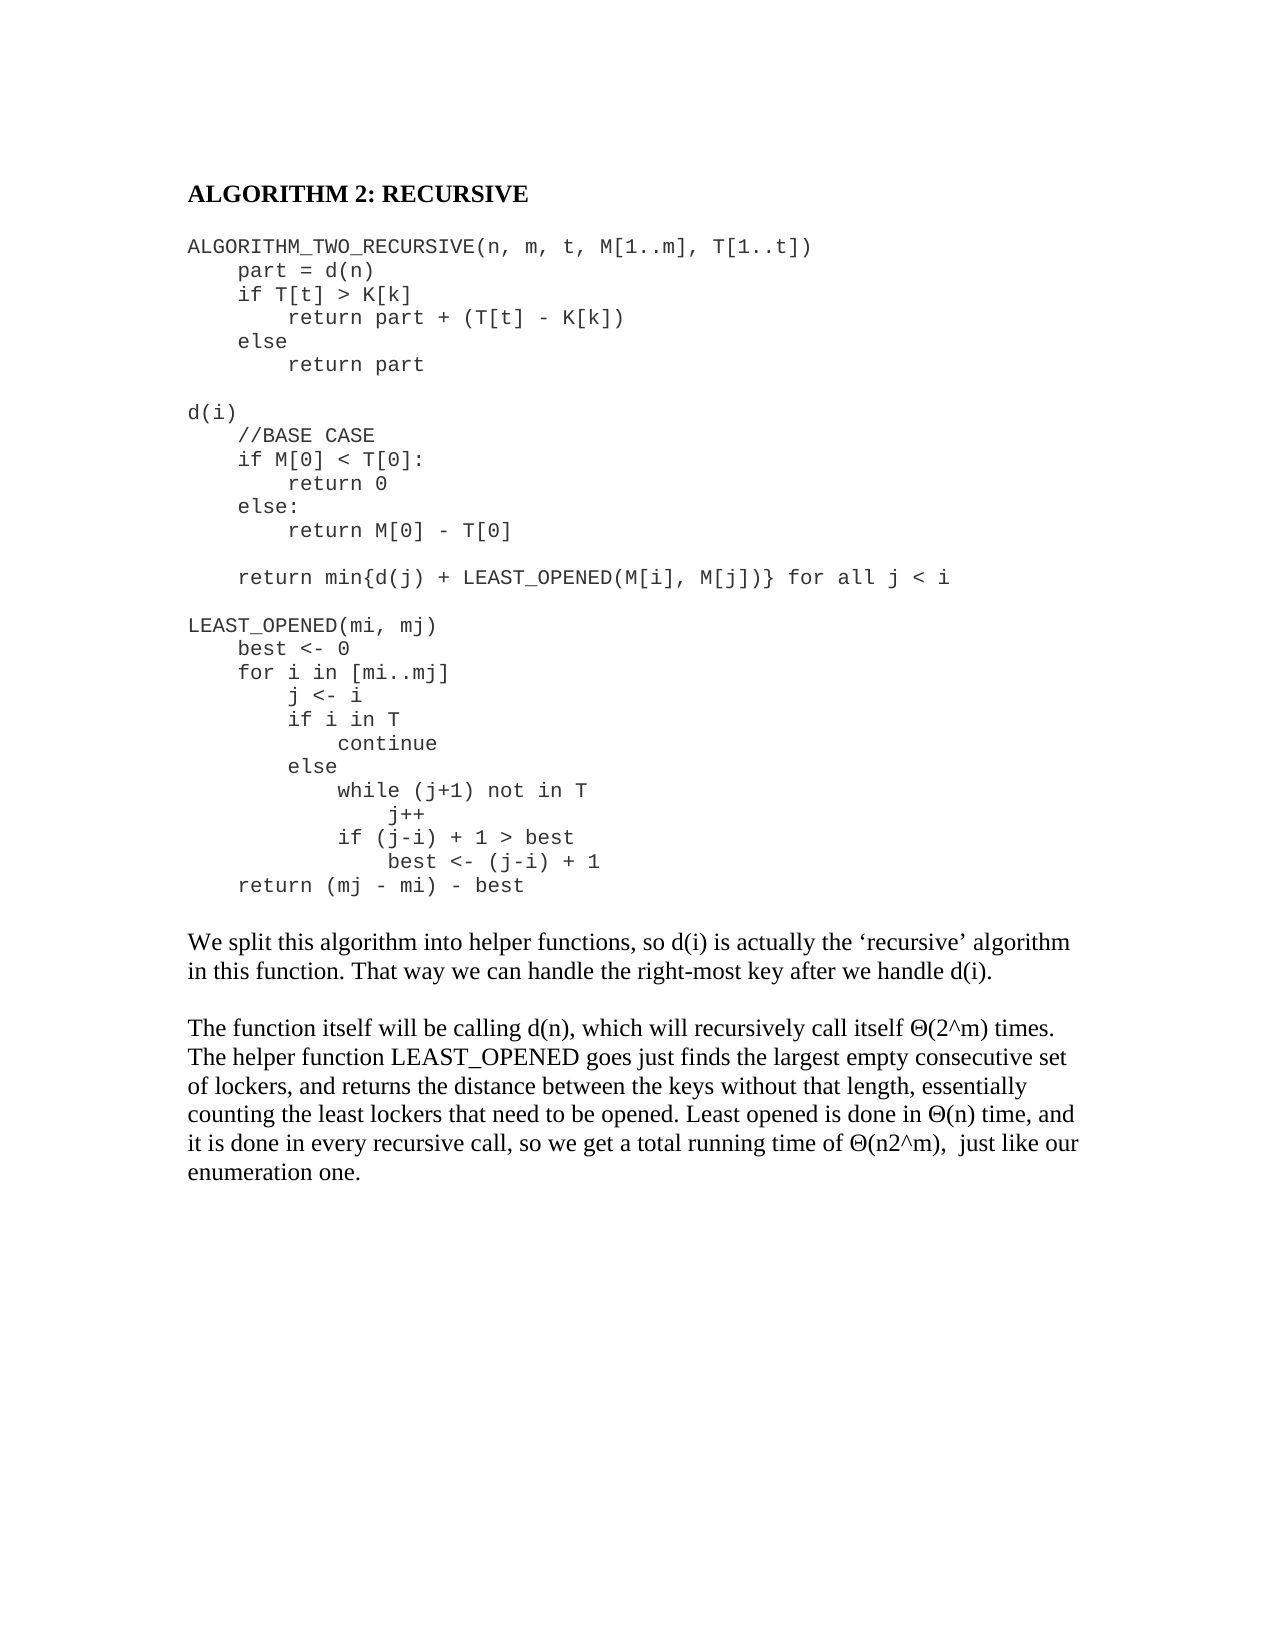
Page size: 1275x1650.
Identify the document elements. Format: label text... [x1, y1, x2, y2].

text d(i) //BASE CASE if M[0] < T[0]: return 0 else: return M[0] - T[0] return min{d(j) + LEAST_OPENED(M[i], M[j])} for all j < i LEAST_OPENED(mi, mj) best <- 0 for i in [mi..mj] j <- i if i in T continue else while (j+1) not in T j++ if (j-i) + 1 > best best <- (j-i) + 1 return (mj - mi) - best [187, 378, 1087, 898]
text The function itself will be calling d(n), which will recursively call itself Θ(2^m) times. The helper function LEAST_OPENED goes just finds the largest empty consecutive set of lockers, and returns the distance between the keys without that length, essentially counting the least lockers that need to be opened. Least opened is done in Θ(n) time, and it is done in every recursive call, so we get a total running time of Θ(n2^m), just like our enumeration one. [187, 1013, 1087, 1186]
text ALGORITHM_TWO_RECURSIVE(n, m, t, M[1..m], T[1..t]) part = d(n) if T[t] > K[k] return part + (T[t] - K[k]) else return part [187, 236, 1087, 378]
text ALGORITHM 2: RECURSIVE [187, 179, 1087, 207]
text We split this algorithm into helper functions, so d(i) is actually the ‘recursive’ algorithm in this function. That way we can handle the right-most key after we handle d(i). [187, 927, 1087, 984]
